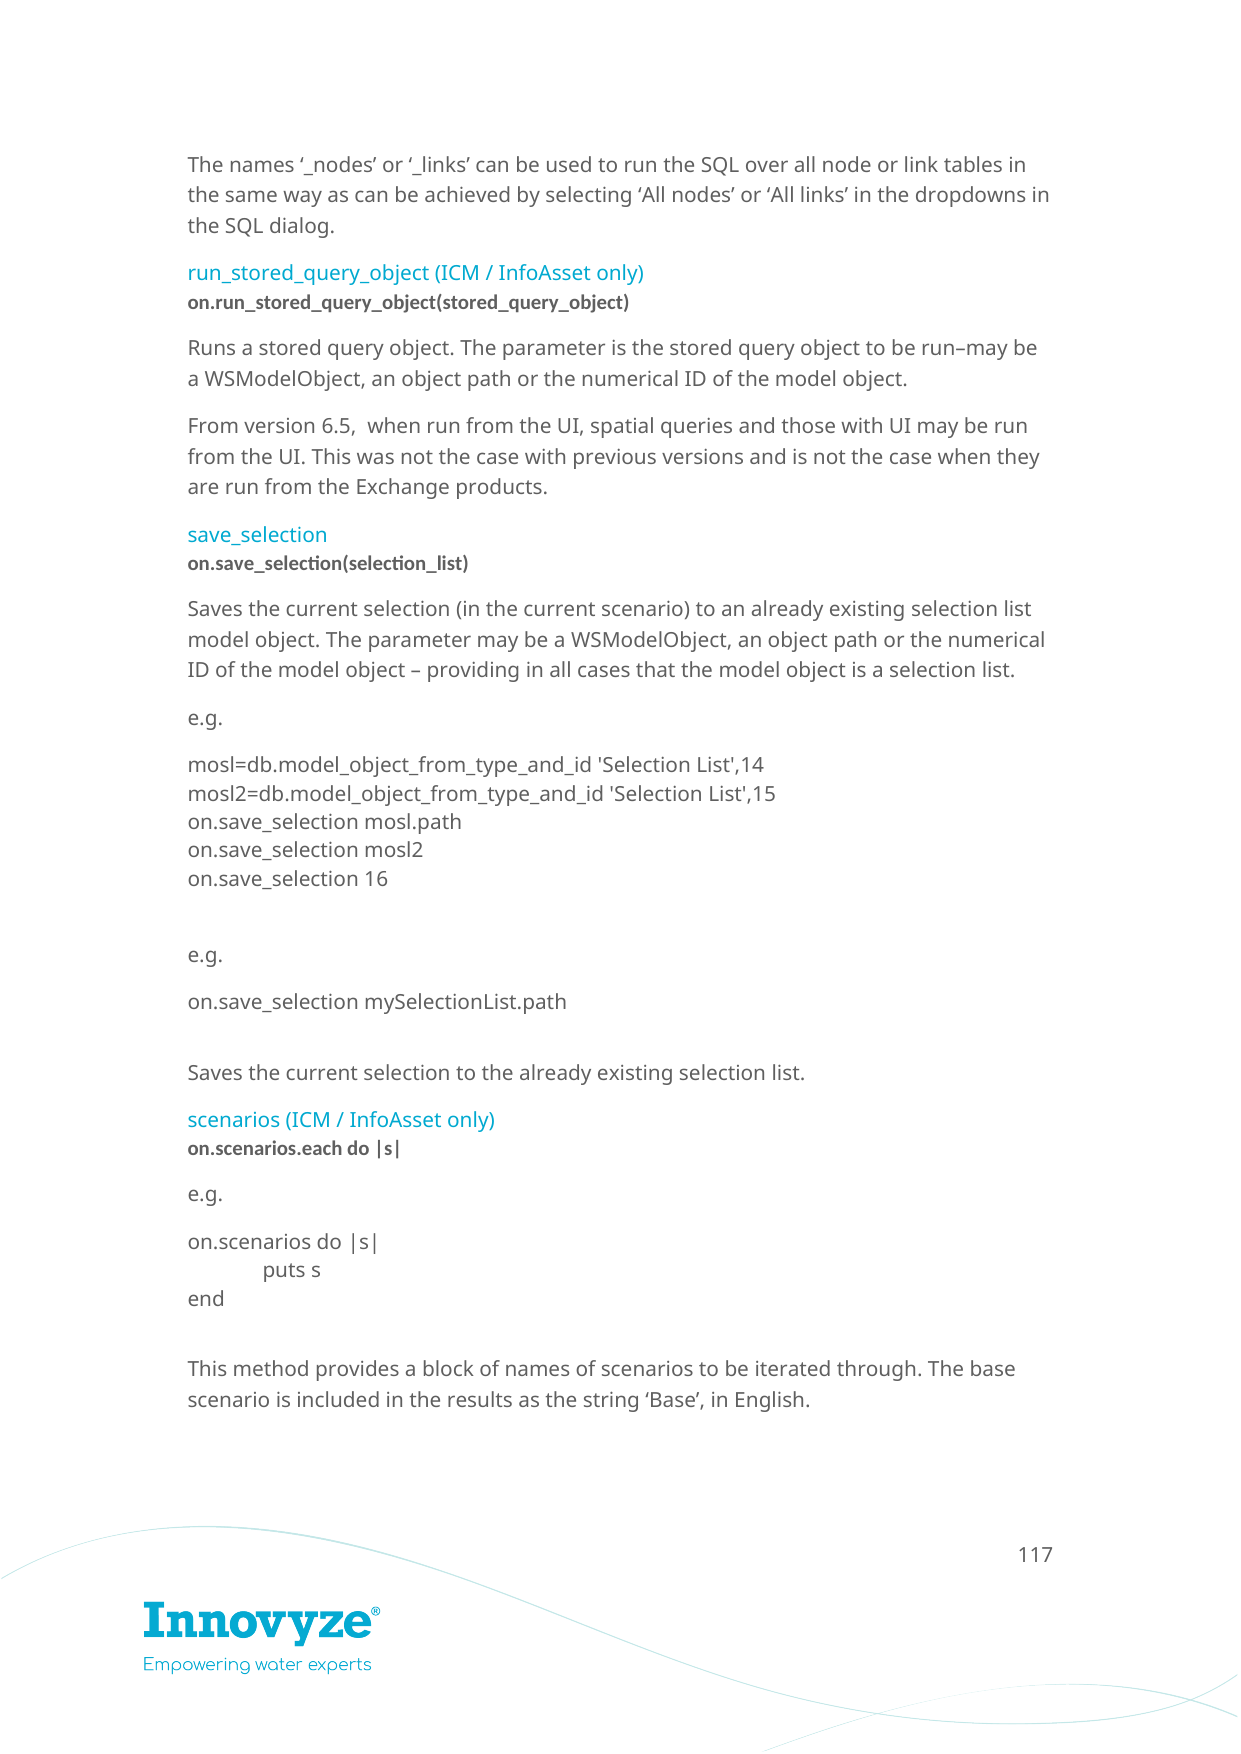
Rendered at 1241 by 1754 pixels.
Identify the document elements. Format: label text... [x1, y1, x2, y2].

text on.scenarios do |s| [187, 1227, 1053, 1255]
text Runs a stored query object. The parameter is the stored query object to be run–may be a WSModelObject, an object path or the numerical ID of the model object. [187, 333, 1053, 392]
subtitle scenarios (ICM / InfoAsset only) [187, 1105, 1053, 1133]
subtitle save_selection [187, 520, 1053, 548]
text on.save_selection mosl.path [187, 807, 1053, 836]
text mosl=db.model_object_from_type_and_id 'Selection List',14 [187, 750, 1053, 779]
text The names ‘_nodes’ or ‘_links’ can be used to run the SQL over all node or link tables in the same way as can be achieved by selecting ‘All nodes’ or ‘All links’ in the dropdowns in the SQL dialog. [187, 150, 1053, 240]
text mosl2=db.model_object_from_type_and_id 'Selection List',15 [187, 779, 1053, 807]
text on.save_selection mosl2 [187, 836, 1053, 864]
text Saves the current selection to the already existing selection list. [187, 1058, 1053, 1086]
text on.save_selection 16 [187, 864, 1053, 892]
text end [187, 1284, 1053, 1312]
text on.save_selection mySelectionList.path [187, 987, 1053, 1015]
picture [0, 1516, 1236, 1751]
text e.g. [187, 940, 1053, 968]
text From version 6.5, when run from the UI, spatial queries and those with UI may be run from the UI. This was not the case with previous versions and is not the case when they are run from the Exchange products. [187, 411, 1053, 501]
text e.g. [187, 703, 1053, 731]
text on.scenarios.each do |s| [187, 1136, 1053, 1161]
text Saves the current selection (in the current scenario) to an already existing selection list model object. The parameter may be a WSModelObject, an object path or the numerical ID of the model object – providing in all cases that the model object is a selection list. [187, 594, 1053, 684]
text e.g. [187, 1179, 1053, 1208]
text This method provides a block of names of scenarios to be iterated through. The base scenario is included in the results as the string ‘Base’, in English. [187, 1354, 1053, 1413]
subtitle run_stored_query_object (ICM / InfoAsset only) [187, 258, 1053, 287]
text on.save_selection(selection_list) [187, 550, 1053, 576]
text on.run_stored_query_object(stored_query_object) [187, 289, 1053, 314]
text puts s [187, 1255, 1053, 1284]
